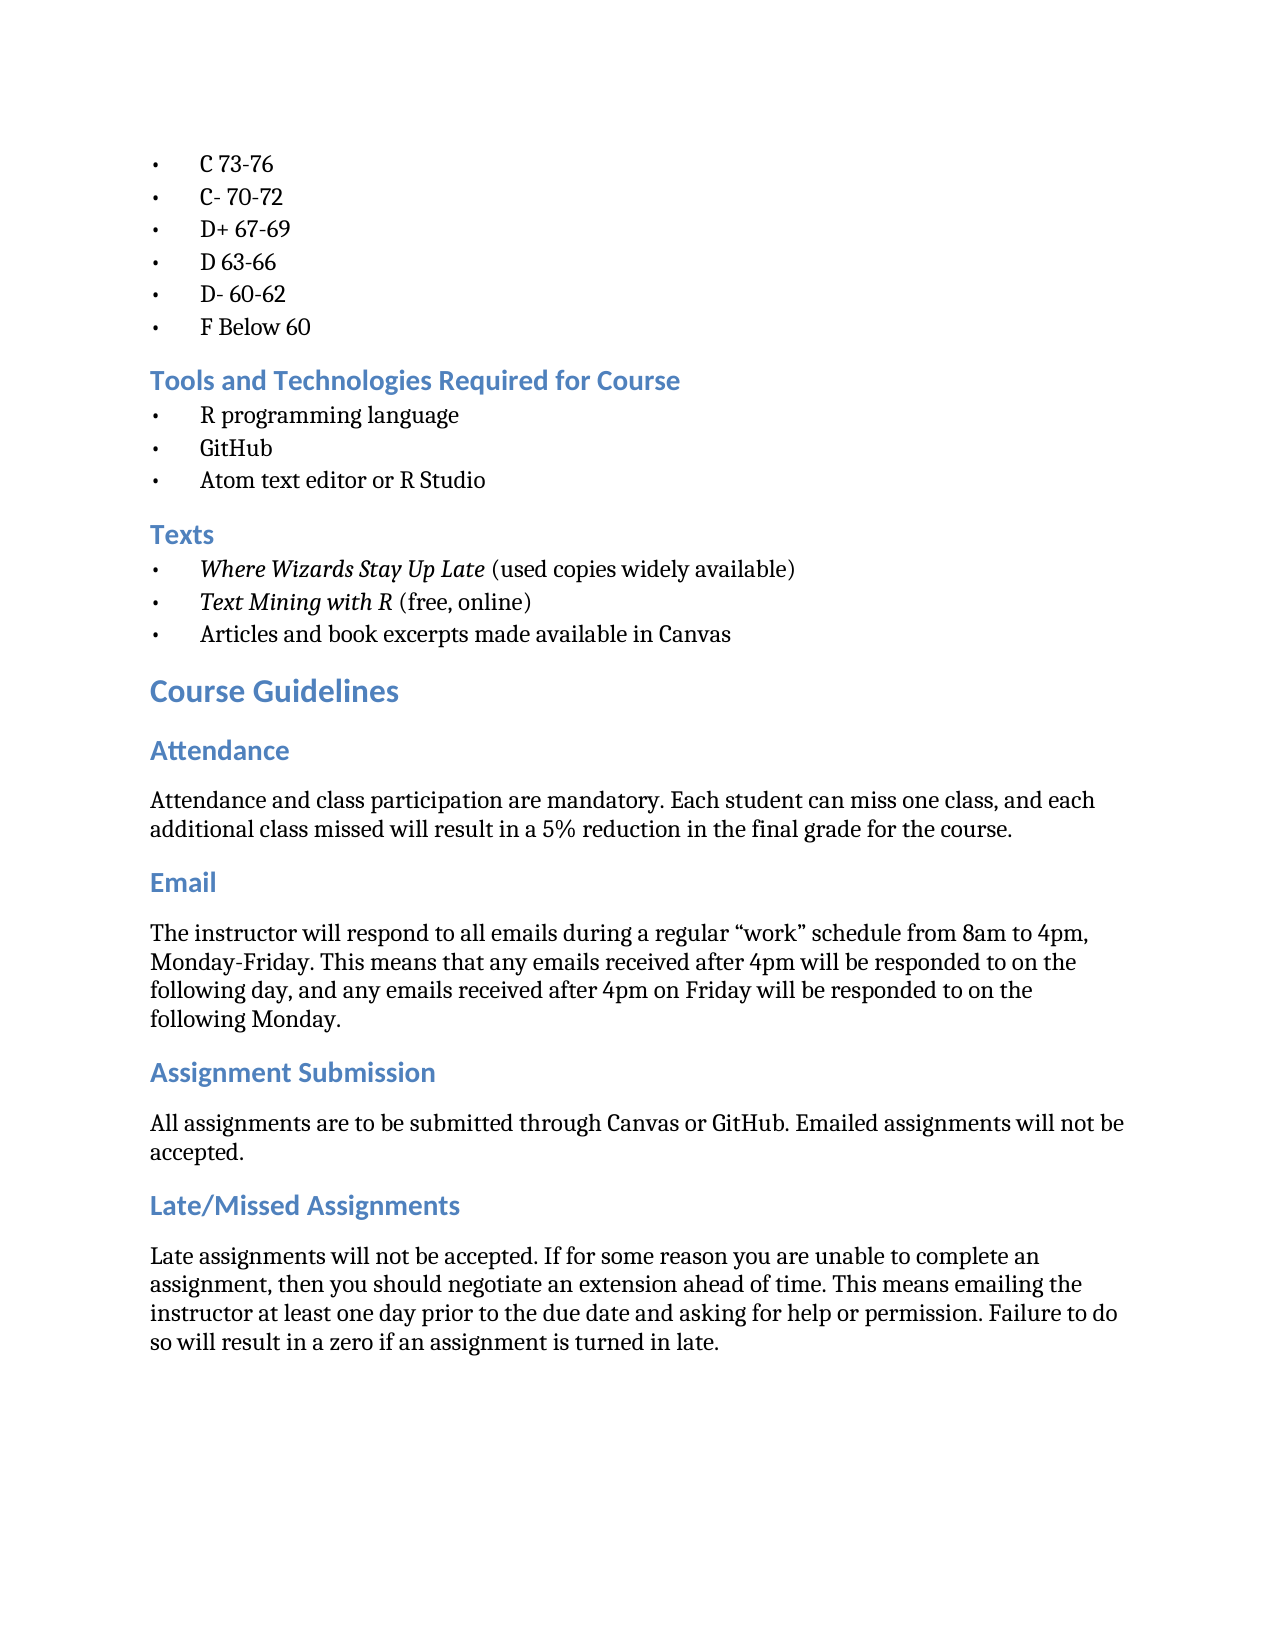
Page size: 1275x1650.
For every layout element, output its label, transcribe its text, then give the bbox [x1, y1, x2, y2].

text Attendance and class participation are mandatory. Each student can miss one class, and each additional class missed will result in a 5% reduction in the final grade for the course. [150, 786, 1125, 843]
subtitle Tools and Technologies Required for Course [150, 362, 1125, 398]
list D+ 67-69 [150, 215, 1125, 244]
list R programming language [150, 401, 1125, 430]
list C- 70-72 [150, 182, 1125, 211]
text Late assignments will not be accepted. If for some reason you are unable to complete an assignment, then you should negotiate an extension ahead of time. This means emailing the instructor at least one day prior to the due date and asking for help or permission. Failure to do so will result in a zero if an assignment is turned in late. [150, 1242, 1125, 1357]
subtitle Late/Missed Assignments [150, 1187, 1125, 1223]
list D- 60-62 [150, 280, 1125, 309]
subtitle Assignment Submission [150, 1054, 1125, 1090]
list Text Mining with R (free, online) [150, 588, 1125, 617]
list Atom text editor or R Studio [150, 466, 1125, 495]
list F Below 60 [150, 312, 1125, 341]
list Where Wizards Stay Up Late (used copies widely available) [150, 555, 1125, 584]
list Articles and book excerpts made available in Canvas [150, 620, 1125, 649]
subtitle Attendance [150, 732, 1125, 767]
subtitle Email [150, 864, 1125, 900]
text All assignments are to be submitted through Canvas or GitHub. Emailed assignments will not be accepted. [150, 1109, 1125, 1166]
list GitHub [150, 434, 1125, 463]
list D 63-66 [150, 247, 1125, 276]
text The instructor will respond to all emails during a regular “work” schedule from 8am to 4pm, Monday-Friday. This means that any emails received after 4pm will be responded to on the following day, and any emails received after 4pm on Friday will be responded to on the following Monday. [150, 919, 1125, 1034]
subtitle Course Guidelines [150, 670, 1125, 711]
list C 73-76 [150, 150, 1125, 179]
subtitle Texts [150, 516, 1125, 552]
